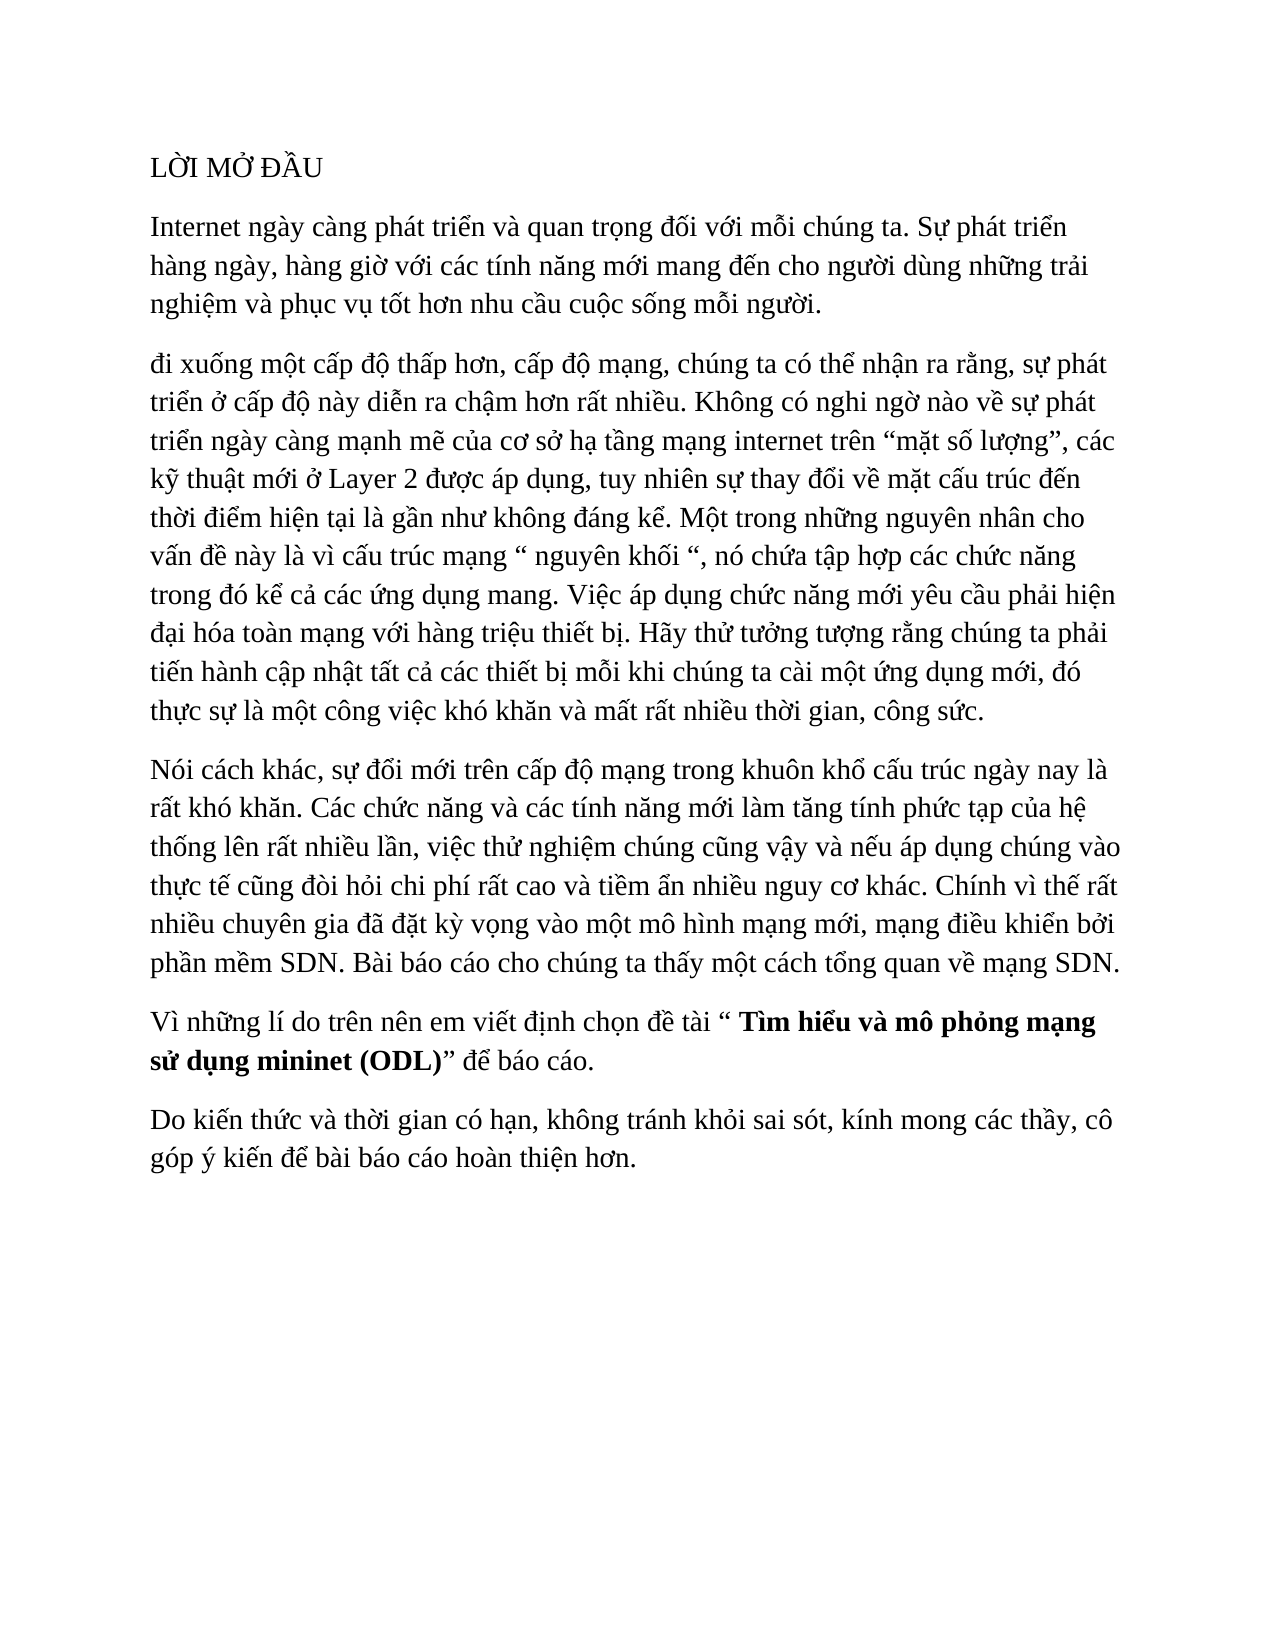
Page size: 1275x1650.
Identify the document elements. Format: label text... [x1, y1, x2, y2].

text đi xuống một cấp độ thấp hơn, cấp độ mạng, chúng ta có thể nhận ra rằng, sự phát triển ở cấp độ này diễn ra chậm hơn rất nhiều. Không có nghi ngờ nào về sự phát triển ngày càng mạnh mẽ của cơ sở hạ tầng mạng internet trên “mặt số lượng”, các kỹ thuật mới ở Layer 2 được áp dụng, tuy nhiên sự thay đổi về mặt cấu trúc đến thời điểm hiện tại là gần như không đáng kể. Một trong những nguyên nhân cho vấn đề này là vì cấu trúc mạng “ nguyên khối “, nó chứa tập hợp các chức năng trong đó kể cả các ứng dụng mang. Việc áp dụng chức năng mới yêu cầu phải hiện đại hóa toàn mạng với hàng triệu thiết bị. Hãy thử tưởng tượng rằng chúng ta phải tiến hành cập nhật tất cả các thiết bị mỗi khi chúng ta cài một ứng dụng mới, đó thực sự là một công việc khó khăn và mất rất nhiều thời gian, công sức. [150, 346, 1125, 726]
text LỜI MỞ ĐẦU [150, 150, 1125, 183]
text Nói cách khác, sự đổi mới trên cấp độ mạng trong khuôn khổ cấu trúc ngày nay là rất khó khăn. Các chức năng và các tính năng mới làm tăng tính phức tạp của hệ thống lên rất nhiều lần, việc thử nghiệm chúng cũng vậy và nếu áp dụng chúng vào thực tế cũng đòi hỏi chi phí rất cao và tiềm ẩn nhiều nguy cơ khác. Chính vì thế rất nhiều chuyên gia đã đặt kỳ vọng vào một mô hình mạng mới, mạng điều khiển bởi phần mềm SDN. Bài báo cáo cho chúng ta thấy một cách tổng quan về mạng SDN. [150, 752, 1125, 978]
text Internet ngày càng phát triển và quan trọng đối với mỗi chúng ta. Sự phát triển hàng ngày, hàng giờ với các tính năng mới mang đến cho người dùng những trải nghiệm và phục vụ tốt hơn nhu cầu cuộc sống mỗi người. [150, 209, 1125, 320]
text Do kiến thức và thời gian có hạn, không tránh khỏi sai sót, kính mong các thầy, cô góp ý kiến để bài báo cáo hoàn thiện hơn. [150, 1102, 1125, 1174]
text Vì những lí do trên nên em viết định chọn đề tài “ Tìm hiểu và mô phỏng mạng sử dụng mininet (ODL)” để báo cáo. [150, 1004, 1125, 1076]
